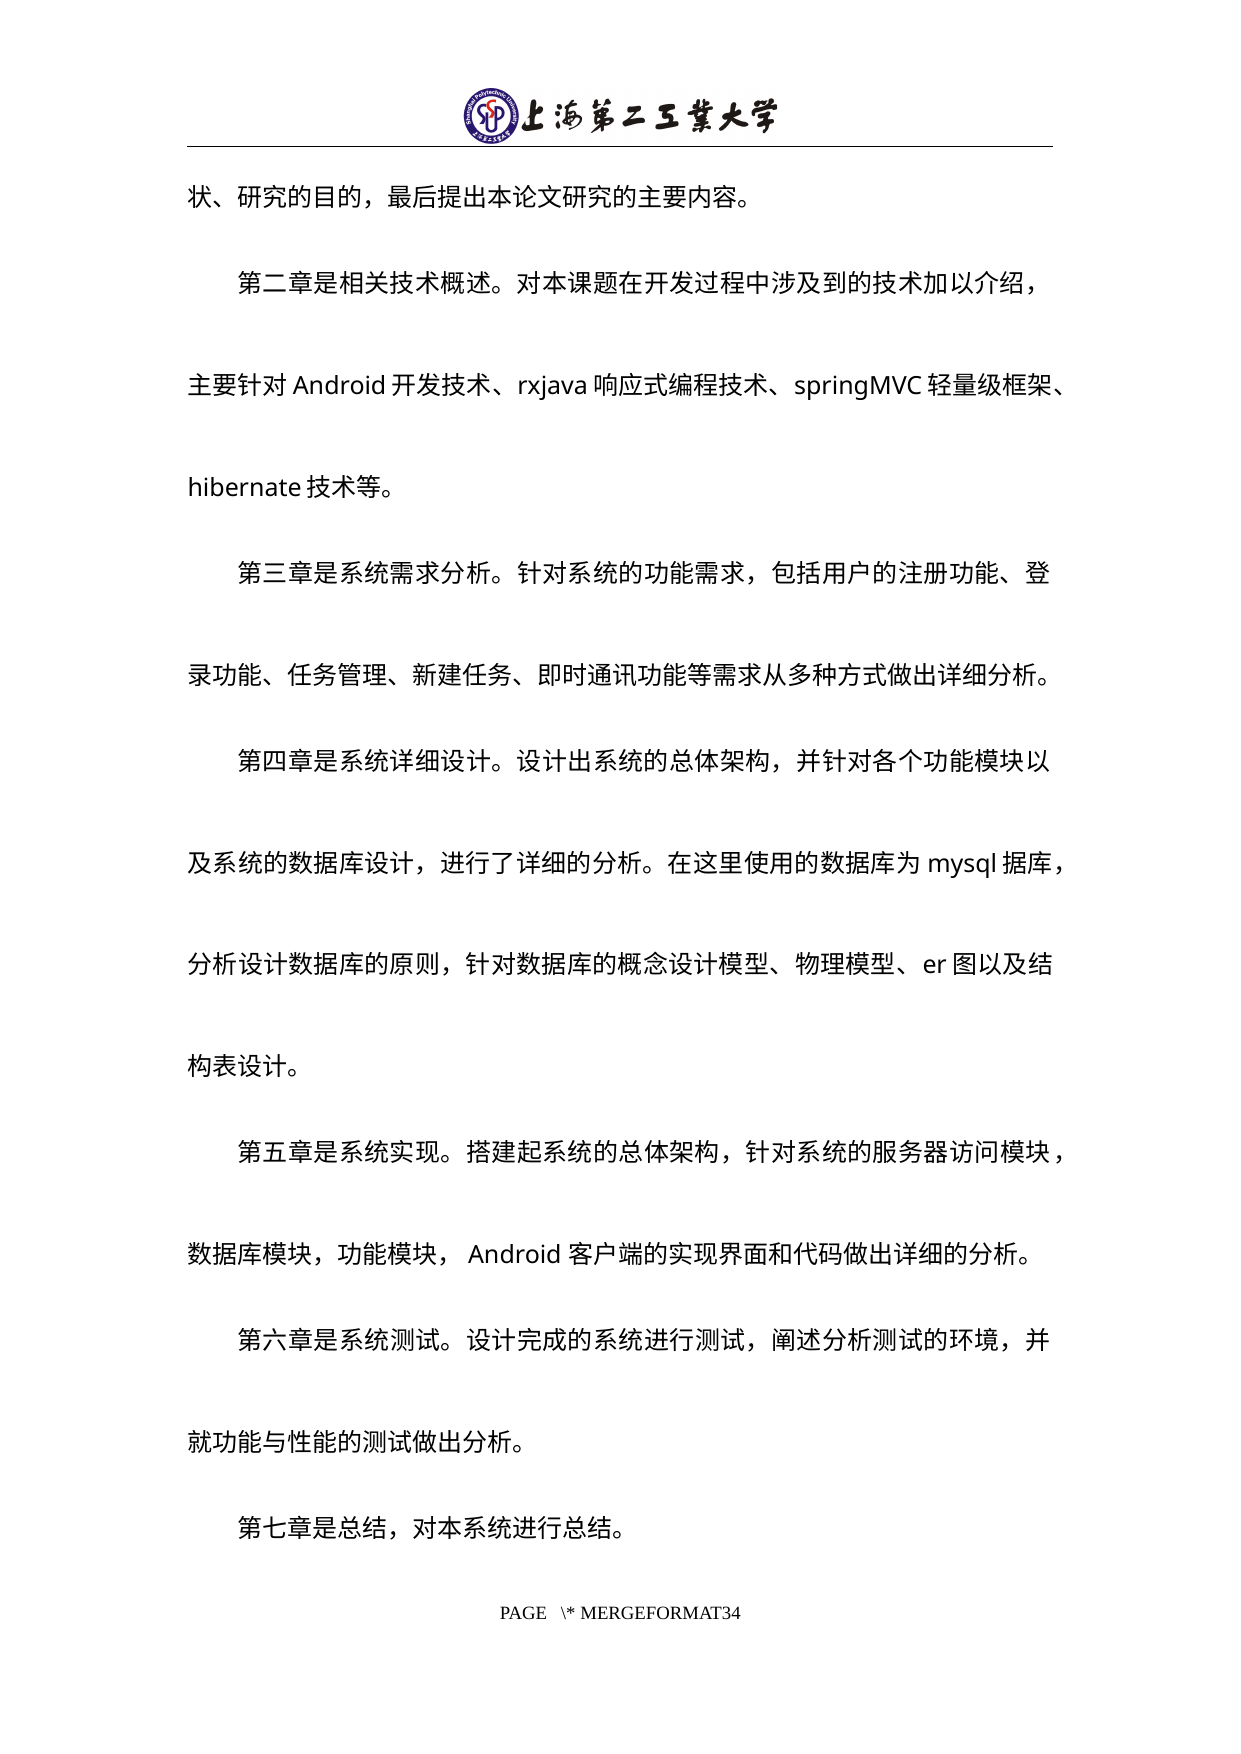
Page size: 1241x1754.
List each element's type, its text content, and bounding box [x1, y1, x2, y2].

text 第六章是系统测试。设计完成的系统进行测试，阐述分析测试的环境，并就功能与性能的测试做出分析。 [187, 1305, 1053, 1475]
text 第七章是总结，对本系统进行总结。 [187, 1493, 1053, 1561]
text 第二章是相关技术概述。对本课题在开发过程中涉及到的技术加以介绍，主要针对Android开发技术、rxjava响应式编程技术、springMVC轻量级框架、hibernate技术等。 [187, 248, 1053, 519]
picture [463, 88, 778, 144]
text 第四章是系统详细设计。设计出系统的总体架构，并针对各个功能模块以及系统的数据库设计，进行了详细的分析。在这里使用的数据库为mysql据库，分析设计数据库的原则，针对数据库的概念设计模型、物理模型、er图以及结构表设计。 [187, 725, 1053, 1099]
text 第五章是系统实现。搭建起系统的总体架构，针对系统的服务器访问模块，数据库模块，功能模块， Android 客户端的实现界面和代码做出详细的分析。 [187, 1117, 1053, 1287]
text 第一章是绪论部分。主要阐述本课题的研究背景和意义、国内外的研究现状、研究的目的，最后提出本论文研究的主要内容。 [187, 162, 1053, 229]
text 第三章是系统需求分析。针对系统的功能需求，包括用户的注册功能、登录功能、任务管理、新建任务、即时通讯功能等需求从多种方式做出详细分析。 [187, 537, 1053, 707]
